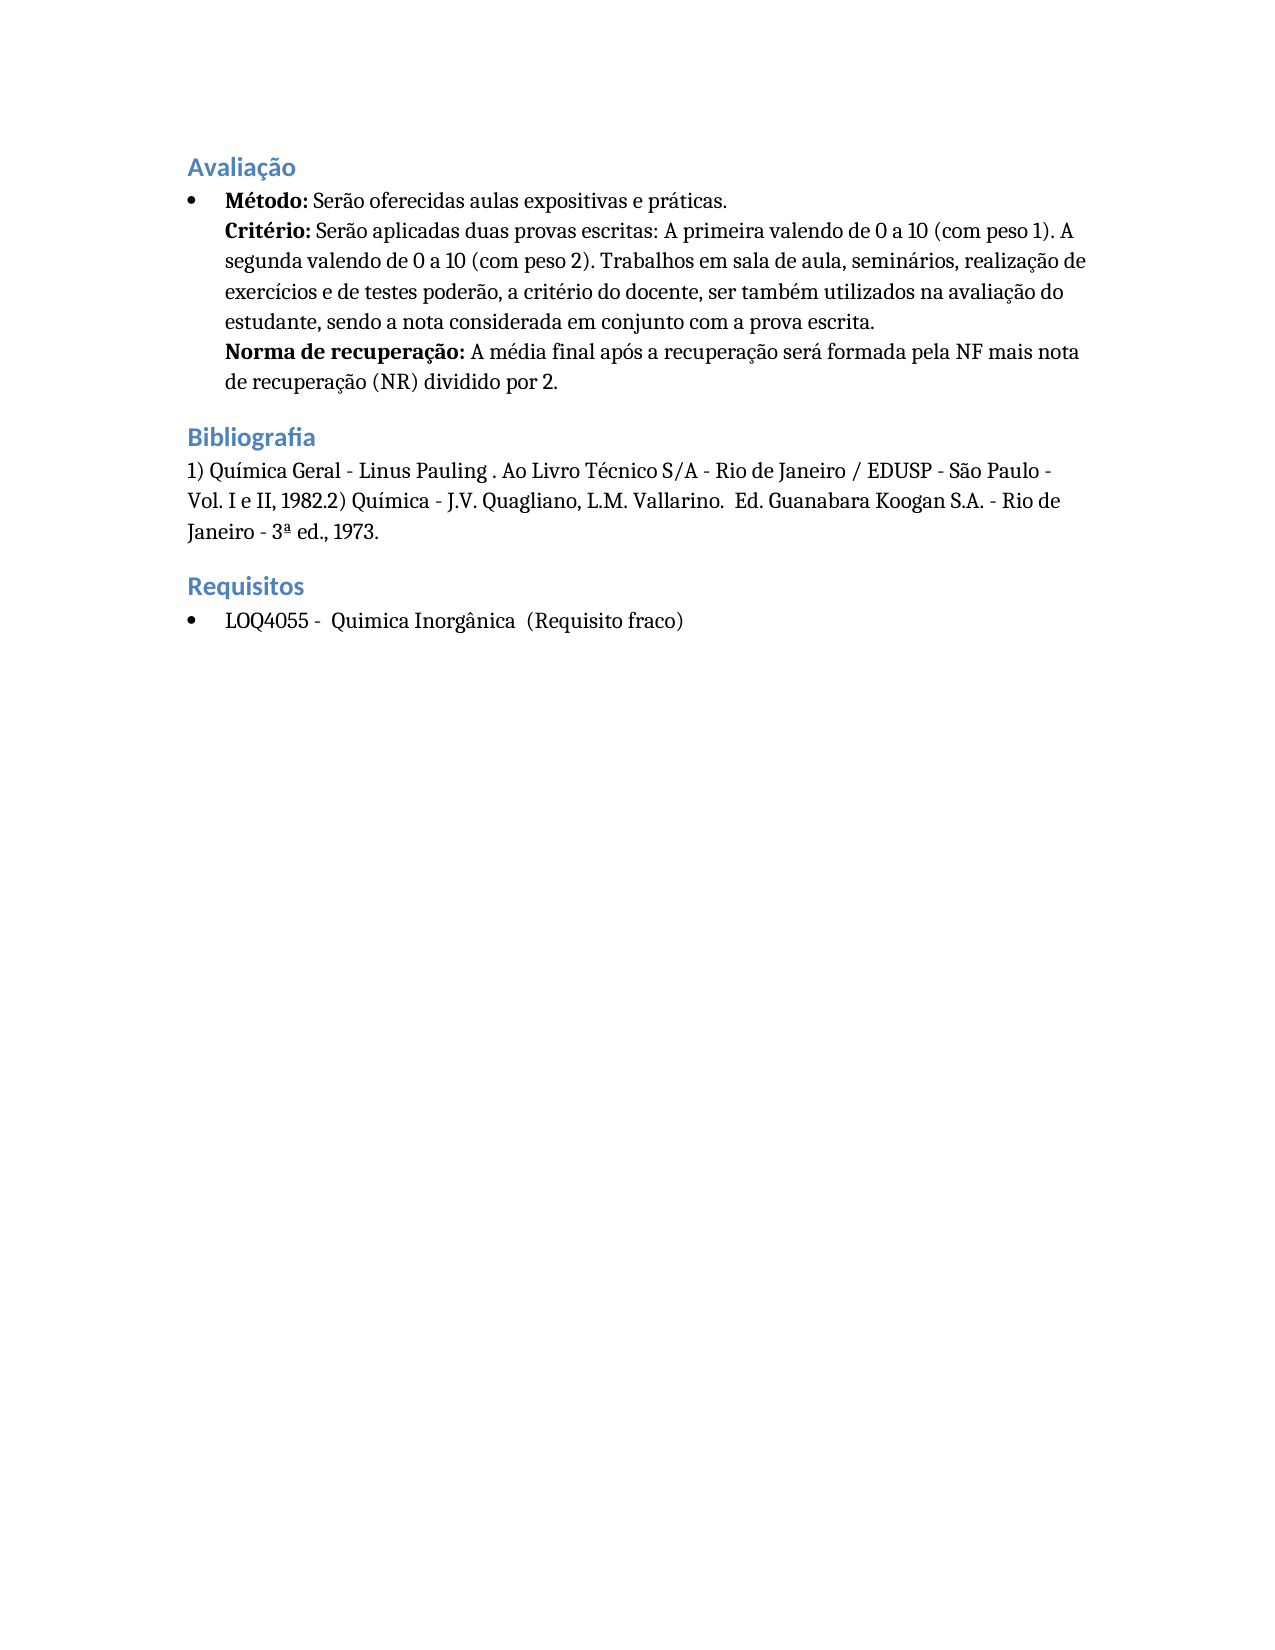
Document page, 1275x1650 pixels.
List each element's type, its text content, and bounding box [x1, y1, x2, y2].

subtitle Requisitos [187, 569, 1087, 603]
text 1) Química Geral - Linus Pauling . Ao Livro Técnico S/A - Rio de Janeiro / EDUSP - São Paulo - Vol. I e II, 1982.2) Química - J.V. Quagliano, L.M. Vallarino. Ed. Guanabara Koogan S.A. - Rio de Janeiro - 3ª ed., 1973. [187, 458, 1087, 545]
subtitle Bibliografia [187, 420, 1087, 453]
subtitle Avaliação [187, 150, 1087, 183]
list Método: Serão oferecidas aulas expositivas e práticas. Critério: Serão aplicadas duas provas escritas: A primeira valendo de 0 a 10 (com peso 1). A segunda valendo de 0 a 10 (com peso 2). Trabalhos em sala de aula, seminários, realização de exercícios e de testes poderão, a critério do docente, ser também utilizados na avaliação do estudante, sendo a nota considerada em conjunto com a prova escrita. Norma de recuperação: A média final após a recuperação será formada pela NF mais nota de recuperação (NR) dividido por 2. [187, 188, 1087, 396]
list LOQ4055 - Quimica Inorgânica (Requisito fraco) [187, 607, 1087, 664]
